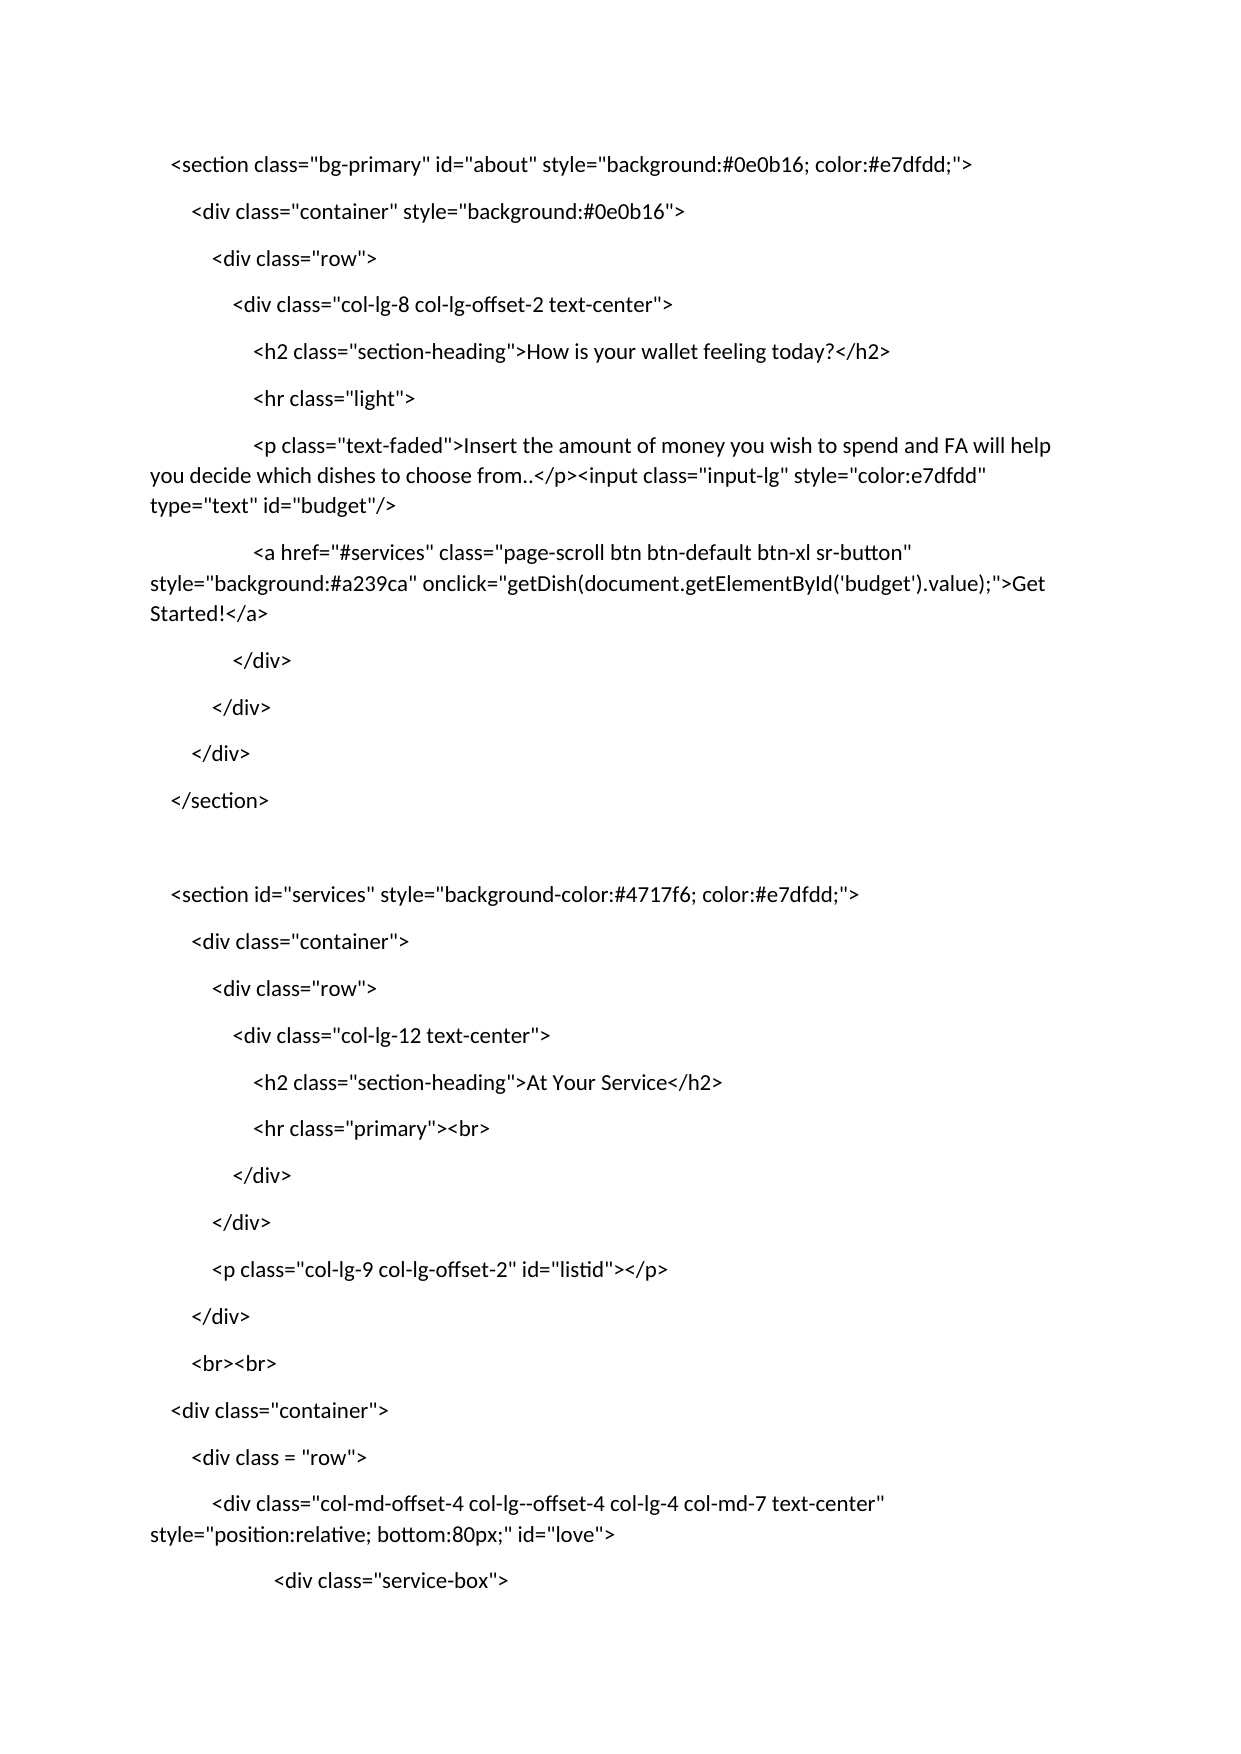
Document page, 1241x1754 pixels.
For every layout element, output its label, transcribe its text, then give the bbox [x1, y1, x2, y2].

text <h2 class="section-heading">At Your Service</h2> [150, 1068, 1090, 1096]
text <section id="services" style="background-color:#4717f6; color:#e7dfdd;"> [150, 880, 1090, 908]
text </div> [150, 1208, 1090, 1236]
text <a href="#services" class="page-scroll btn btn-default btn-xl sr-button" style="background:#a239ca" onclick="getDish(document.getElementById('budget').value);">Get Started!</a> [150, 538, 1090, 627]
text <div class="row"> [150, 244, 1090, 272]
text </div> [150, 646, 1090, 674]
text <div class="col-lg-12 text-center"> [150, 1021, 1090, 1049]
text <div class="row"> [150, 974, 1090, 1002]
text <hr class="primary"><br> [150, 1114, 1090, 1143]
text </div> [150, 693, 1090, 721]
text <p class="text-faded">Insert the amount of money you wish to spend and FA will help you decide which dishes to choose from..</p><input class="input-lg" style="color:e7dfdd" type="text" id="budget"/> [150, 431, 1090, 520]
text <div class="container" style="background:#0e0b16"> [150, 197, 1090, 225]
text <hr class="light"> [150, 384, 1090, 412]
text <h2 class="section-heading">How is your wallet feeling today?</h2> [150, 337, 1090, 366]
text </div> [150, 1302, 1090, 1330]
text <div class="service-box"> [150, 1567, 1090, 1595]
text <div class = "row"> [150, 1443, 1090, 1471]
text <div class="col-lg-8 col-lg-offset-2 text-center"> [150, 291, 1090, 319]
text <div class="col-md-offset-4 col-lg--offset-4 col-lg-4 col-md-7 text-center" style="position:relative; bottom:80px;" id="love"> [150, 1489, 1090, 1548]
text </div> [150, 739, 1090, 768]
text <p class="col-lg-9 col-lg-offset-2" id="listid"></p> [150, 1255, 1090, 1283]
text </section> [150, 786, 1090, 814]
text <div class="container"> [150, 927, 1090, 955]
text </div> [150, 1161, 1090, 1189]
text <div class="container"> [150, 1396, 1090, 1424]
text <section class="bg-primary" id="about" style="background:#0e0b16; color:#e7dfdd;"> [150, 150, 1090, 178]
text <br><br> [150, 1349, 1090, 1377]
